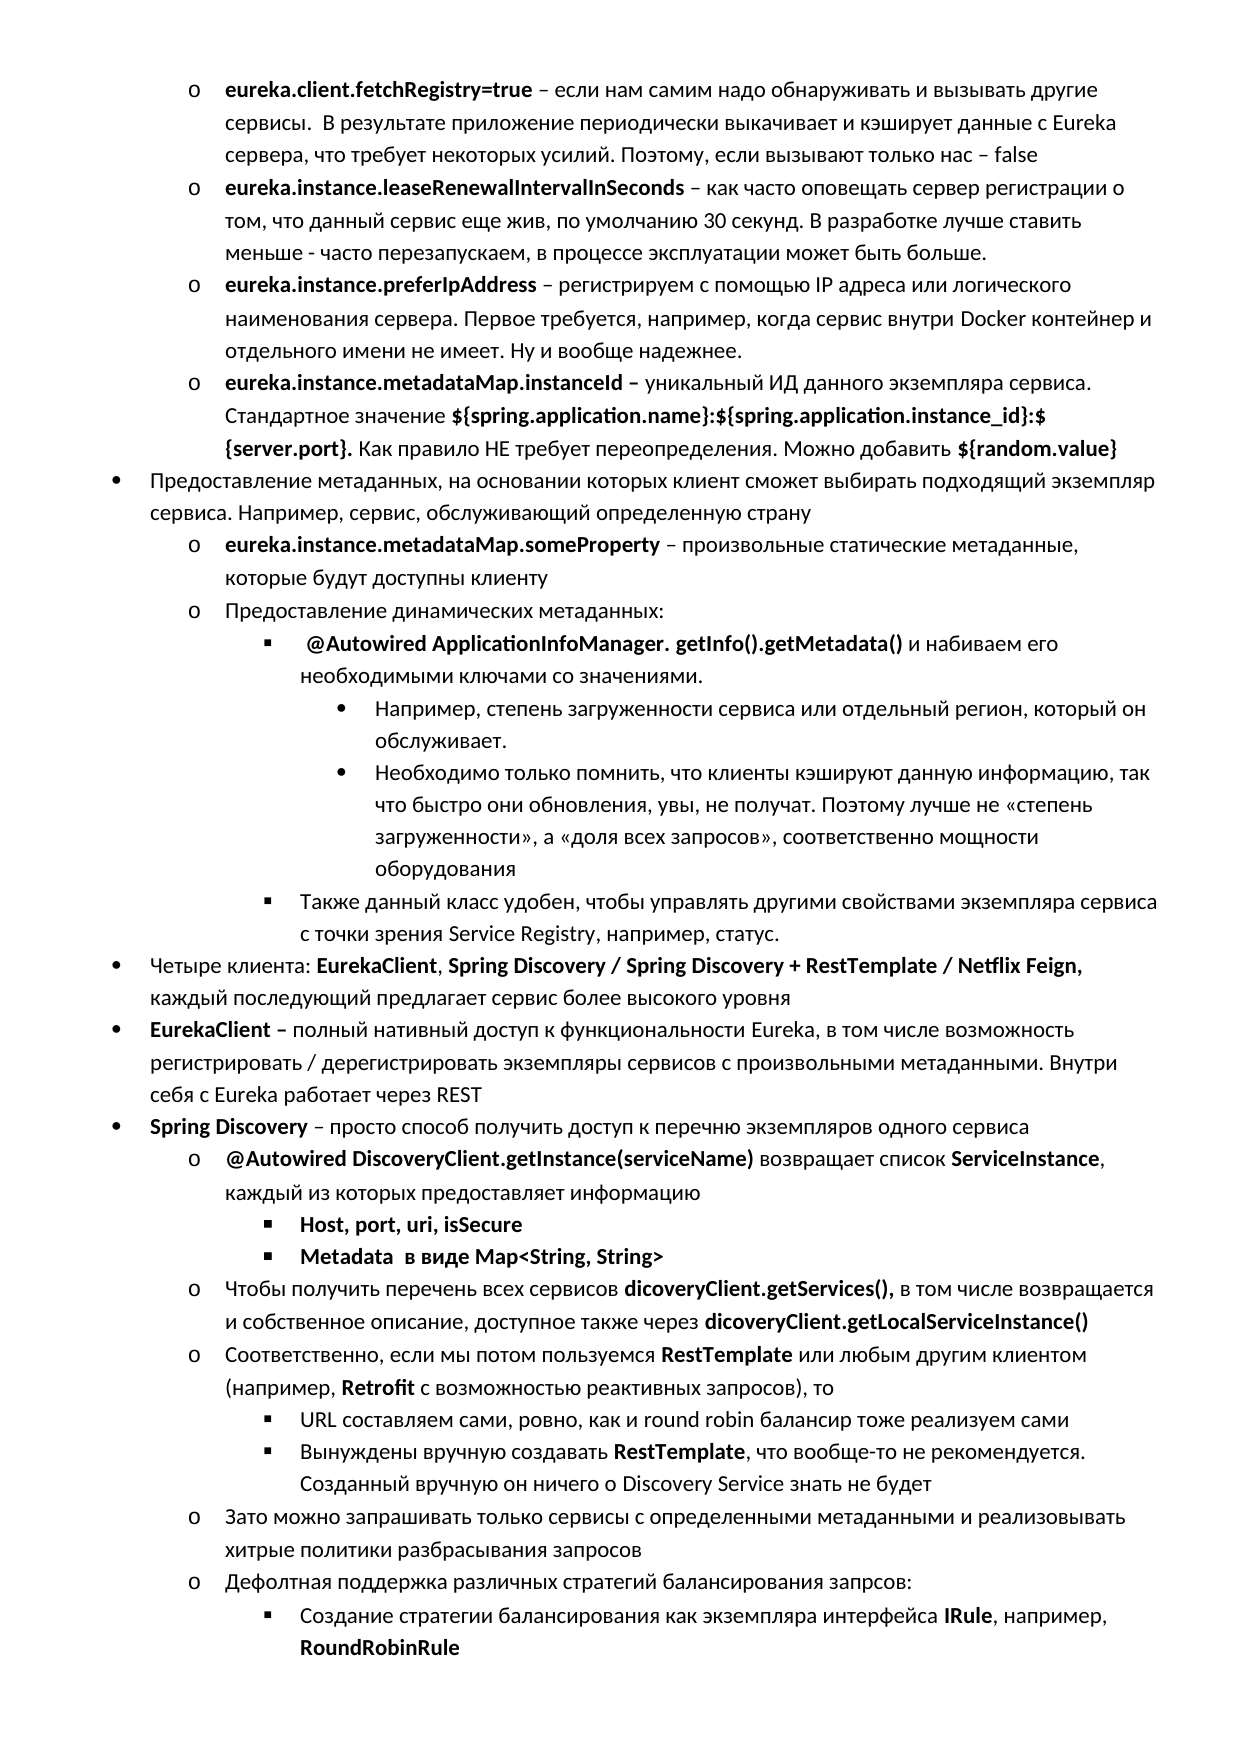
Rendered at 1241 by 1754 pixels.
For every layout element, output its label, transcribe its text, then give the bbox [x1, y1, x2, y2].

list @Autowired ApplicationInfoManager. getInfo().getMetadata() и набиваем его необходимыми ключами со значениями. [262, 629, 1165, 689]
list Чтобы получить перечень всех сервисов dicoveryClient.getServices(), в том числе возвращается и собственное описание, доступное также через dicoveryClient.getLocalServiceInstance() [187, 1274, 1165, 1336]
list Необходимо только помнить, что клиенты кэшируют данную информацию, так что быстро они обновления, увы, не получат. Поэтому лучше не «степень загруженности», а «доля всех запросов», соответственно мощности оборудования [337, 758, 1165, 883]
list eureka.client.fetchRegistry=true – если нам самим надо обнаруживать и вызывать другие сервисы. В результате приложение периодически выкачивает и кэширует данные с Eureka сервера, что требует некоторых усилий. Поэтому, если вызывают только нас – false [187, 75, 1165, 168]
list Предоставление динамических метаданных: [187, 596, 1165, 625]
list Соответственно, если мы потом пользуемся RestTemplate или любым другим клиентом (например, Retrofit с возможностью реактивных запросов), то [187, 1340, 1165, 1401]
list URL составляем сами, ровно, как и round robin балансир тоже реализуем сами [262, 1405, 1165, 1433]
list Четыре клиента: EurekaClient, Spring Discovery / Spring Discovery + RestTemplate / Netflix Feign, каждый последующий предлагает сервис более высокого уровня [112, 951, 1165, 1011]
list Также данный класс удобен, чтобы управлять другими свойствами экземпляра сервиса с точки зрения Service Registry, например, статус. [262, 887, 1165, 947]
list Вынуждены вручную создавать RestTemplate, что вообще-то не рекомендуется. Созданный вручную он ничего о Discovery Service знать не будет [262, 1437, 1165, 1498]
list eureka.instance.preferIpAddress – регистрируем с помощью IP адреса или логического наименования сервера. Первое требуется, например, когда сервис внутри Docker контейнер и отдельного имени не имеет. Ну и вообще надежнее. [187, 270, 1165, 364]
list Например, степень загруженности сервиса или отдельный регион, который он обслуживает. [337, 694, 1165, 754]
list Host, port, uri, isSecure [262, 1210, 1165, 1238]
list Предоставление метаданных, на основании которых клиент сможет выбирать подходящий экземпляр сервиса. Например, сервис, обслуживающий определенную страну [112, 466, 1165, 526]
list Metadata в виде Map<String, String> [262, 1242, 1165, 1270]
list EurekaClient – полный нативный доступ к функциональности Eureka, в том числе возможность регистрировать / дерегистрировать экземпляры сервисов с произвольными метаданными. Внутри себя с Eureka работает через REST [112, 1016, 1165, 1108]
list Создание стратегии балансирования как экземпляра интерфейса IRule, например, RoundRobinRule [262, 1601, 1165, 1661]
list Дефолтная поддержка различных стратегий балансирования запрсов: [187, 1567, 1165, 1596]
list Зато можно запрашивать только сервисы с определенными метаданными и реализовывать хитрые политики разбрасывания запросов [187, 1502, 1165, 1563]
list @Autowired DiscoveryClient.getInstance(serviceName) возвращает список ServiceInstance, каждый из которых предоставляет информацию [187, 1144, 1165, 1206]
list eureka.instance.metadataMap.instanceId – уникальный ИД данного экземпляра сервиса. Стандартное значение ${spring.application.name}:${spring.application.instance_id}:${server.port}. Как правило НЕ требует переопределения. Можно добавить ${random.value} [187, 368, 1165, 462]
list eureka.instance.leaseRenewalIntervalInSeconds – как часто оповещать сервер регистрации о том, что данный сервис еще жив, по умолчанию 30 секунд. В разработке лучше ставить меньше - часто перезапускаем, в процессе эксплуатации может быть больше. [187, 173, 1165, 266]
list Spring Discovery – просто способ получить доступ к перечню экземпляров одного сервиса [112, 1112, 1165, 1140]
list eureka.instance.metadataMap.someProperty – произвольные статические метаданные, которые будут доступны клиенту [187, 530, 1165, 592]
